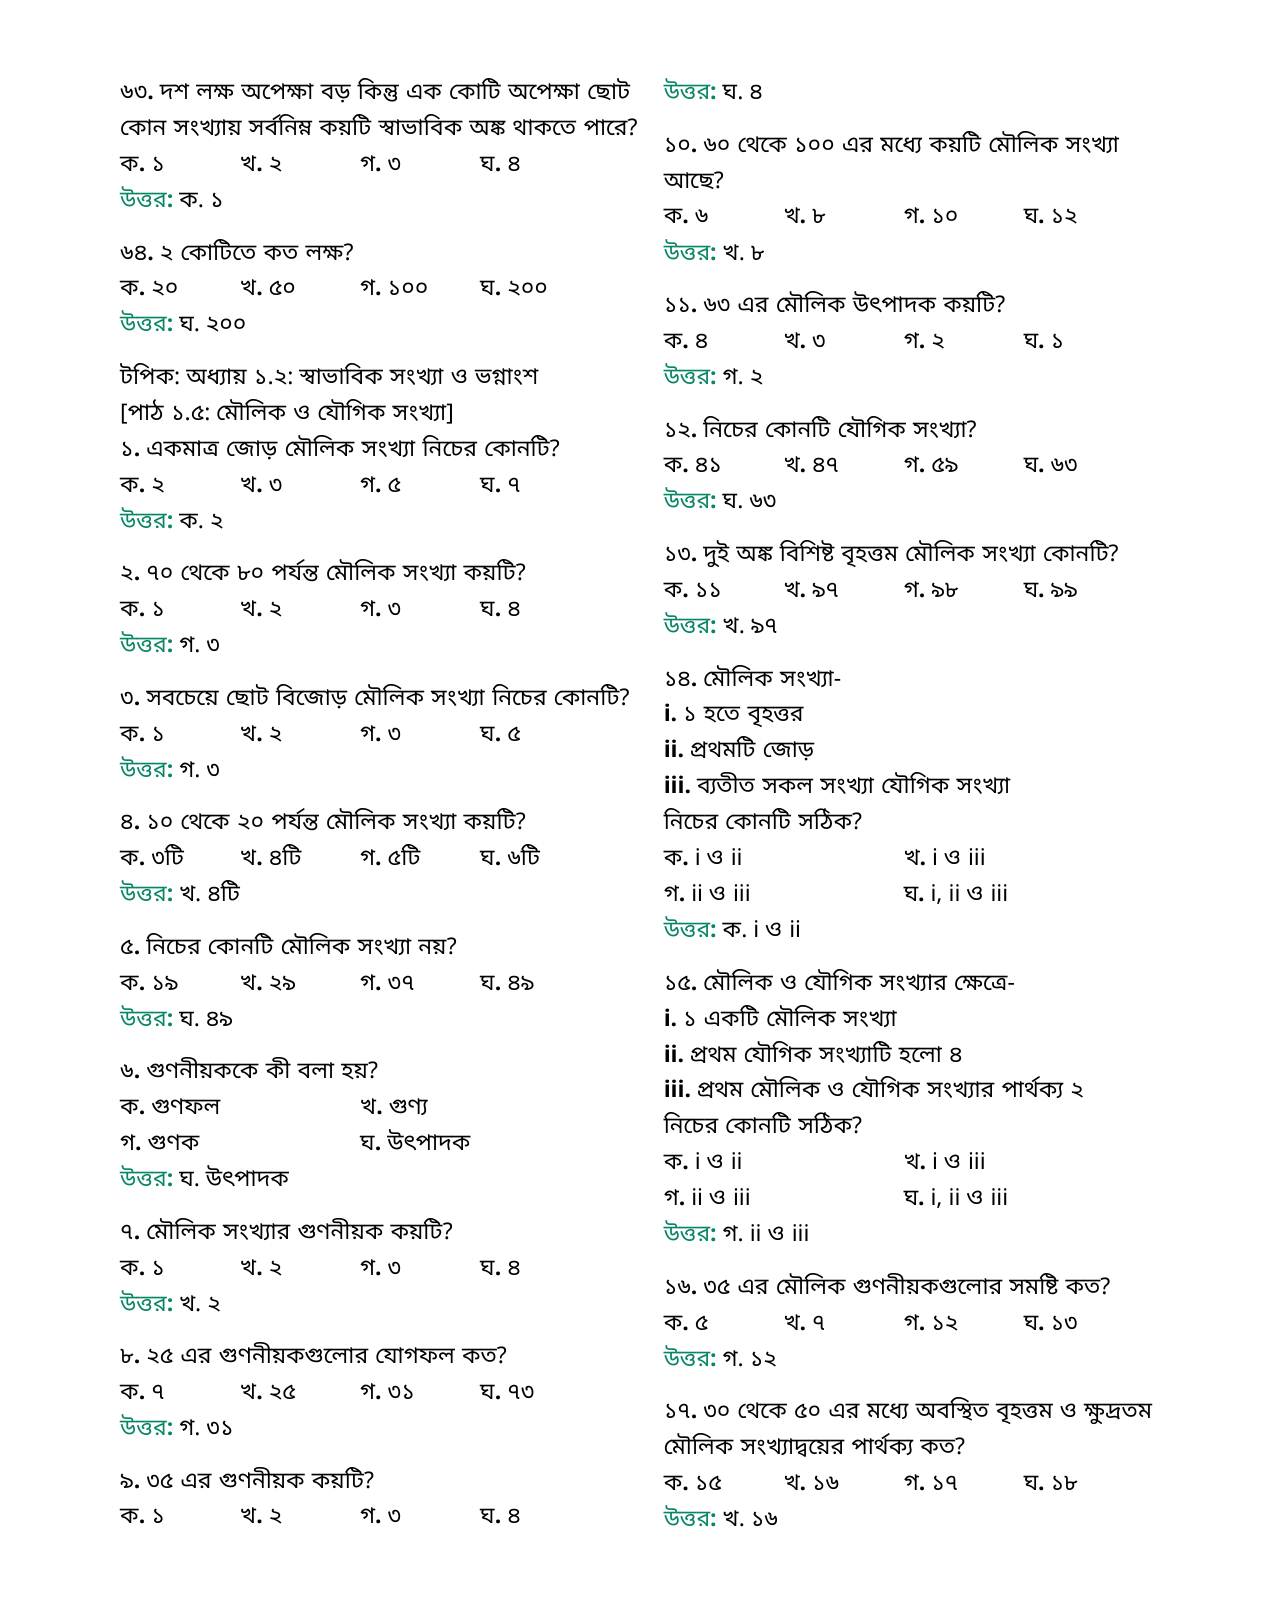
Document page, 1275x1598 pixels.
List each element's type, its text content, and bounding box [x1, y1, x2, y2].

text ১. একমাত্র জোড় মৌলিক সংখ্যা নিচের কোনটি? [120, 432, 642, 463]
text ১৫. মৌলিক ও যৌগিক সংখ্যার ক্ষেত্রে- [663, 966, 1185, 997]
text ii. প্রথম যৌগিক সংখ্যাটি হলো ৪ [663, 1037, 1185, 1069]
text ক. ৪ খ. ৩ গ. ২ ঘ. ১ [663, 324, 1185, 355]
text উত্তর: ক. ২ [120, 504, 642, 535]
text উত্তর: খ. ১৬ [663, 1502, 1185, 1533]
text উত্তর: খ. ৪টি [120, 877, 642, 908]
text উত্তর: ঘ. ৪৯ [120, 1002, 642, 1033]
text i. ১ একটি মৌলিক সংখ্যা [663, 1002, 1185, 1033]
text ১৭. ৩০ থেকে ৫০ এর মধ্যে অবস্থিত বৃহত্তম ও ক্ষুদ্রতম মৌলিক সংখ্যাদ্বয়ের পার্থক্য কত? [663, 1394, 1185, 1461]
text ২. ৭০ থেকে ৮০ পর্যন্ত মৌলিক সংখ্যা কয়টি? [120, 556, 642, 587]
text ৩. সবচেয়ে ছোট বিজোড় মৌলিক সংখ্যা নিচের কোনটি? [120, 681, 642, 712]
text ১৪. মৌলিক সংখ্যা- [663, 661, 1185, 693]
text উত্তর: গ. ii ও iii [663, 1217, 1185, 1248]
text উত্তর: ঘ. ৪ [663, 75, 1185, 106]
text ৫. নিচের কোনটি মৌলিক সংখ্যা নয়? [120, 930, 642, 961]
text উত্তর: গ. ৩ [120, 753, 642, 784]
text উত্তর: ঘ. ৬৩ [663, 484, 1185, 516]
text ক. ৬ খ. ৮ গ. ১০ ঘ. ১২ [663, 199, 1185, 231]
text নিচের কোনটি সঠিক? [663, 805, 1185, 836]
text উত্তর: গ. ১২ [663, 1342, 1185, 1373]
text ৪. ১০ থেকে ২০ পর্যন্ত মৌলিক সংখ্যা কয়টি? [120, 805, 642, 836]
text উত্তর: গ. ২ [663, 360, 1185, 391]
text ৬৩. দশ লক্ষ অপেক্ষা বড় কিন্তু এক কোটি অপেক্ষা ছোট কোন সংখ্যায় সর্বনিম্ন কয়টি স্বাভাবিক অঙ্ক থাকতে পারে? [120, 75, 642, 142]
text ১০. ৬০ থেকে ১০০ এর মধ্যে কয়টি মৌলিক সংখ্যা আছে? [663, 128, 1185, 195]
text গ. ii ও iii ঘ. i, ii ও iii [663, 1181, 1185, 1212]
text ৭. মৌলিক সংখ্যার গুণনীয়ক কয়টি? [120, 1214, 642, 1246]
text উত্তর: খ. ২ [120, 1286, 642, 1318]
text ক. ৩টি খ. ৪টি গ. ৫টি ঘ. ৬টি [120, 841, 642, 872]
text i. ১ হতে বৃহত্তর [663, 697, 1185, 729]
text iii. ব্যতীত সকল সংখ্যা যৌগিক সংখ্যা [663, 769, 1185, 801]
text ক. ৪১ খ. ৪৭ গ. ৫৯ ঘ. ৬৩ [663, 448, 1185, 480]
text ক. ১ খ. ২ গ. ৩ ঘ. ৫ [120, 717, 642, 748]
text ক. i ও ii খ. i ও iii [663, 841, 1185, 872]
text ক. ১৯ খ. ২৯ গ. ৩৭ ঘ. ৪৯ [120, 966, 642, 997]
text গ. গুণক ঘ. উৎপাদক [120, 1126, 642, 1157]
text উত্তর: খ. ৯৭ [663, 609, 1185, 640]
text উত্তর: ঘ. উৎপাদক [120, 1162, 642, 1193]
text iii. প্রথম মৌলিক ও যৌগিক সংখ্যার পার্থক্য ২ [663, 1073, 1185, 1105]
text ৬. গুণনীয়ককে কী বলা হয়? [120, 1054, 642, 1085]
text ক. ১ খ. ২ গ. ৩ ঘ. ৪ [120, 1251, 642, 1282]
text ৬৪. ২ কোটিতে কত লক্ষ? [120, 235, 642, 267]
text ক. গুণফল খ. গুণ্য [120, 1090, 642, 1121]
text টপিক: অধ্যায় ১.২: স্বাভাবিক সংখ্যা ও ভগ্নাংশ [120, 360, 642, 391]
text উত্তর: গ. ৩১ [120, 1411, 642, 1442]
text নিচের কোনটি সঠিক? [663, 1109, 1185, 1141]
text ক. ১ খ. ২ গ. ৩ ঘ. ৪ [120, 1499, 642, 1531]
text উত্তর: গ. ৩ [120, 628, 642, 659]
text ৮. ২৫ এর গুণনীয়কগুলোর যোগফল কত? [120, 1339, 642, 1370]
text ক. i ও ii খ. i ও iii [663, 1145, 1185, 1177]
text উত্তর: ক. ১ [120, 183, 642, 214]
text ii. প্রথমটি জোড় [663, 733, 1185, 764]
text ক. ২০ খ. ৫০ গ. ১০০ ঘ. ২০০ [120, 271, 642, 303]
text ক. ২ খ. ৩ গ. ৫ ঘ. ৭ [120, 468, 642, 499]
text উত্তর: খ. ৮ [663, 235, 1185, 267]
text ক. ৭ খ. ২৫ গ. ৩১ ঘ. ৭৩ [120, 1375, 642, 1406]
text ৯. ৩৫ এর গুণনীয়ক কয়টি? [120, 1463, 642, 1495]
text ক. ১ খ. ২ গ. ৩ ঘ. ৪ [120, 592, 642, 623]
text ক. ১১ খ. ৯৭ গ. ৯৮ ঘ. ৯৯ [663, 573, 1185, 604]
text উত্তর: ঘ. ২০০ [120, 307, 642, 338]
text উত্তর: ক. i ও ii [663, 913, 1185, 944]
text ১৩. দুই অঙ্ক বিশিষ্ট বৃহত্তম মৌলিক সংখ্যা কোনটি? [663, 537, 1185, 568]
text গ. ii ও iii ঘ. i, ii ও iii [663, 877, 1185, 908]
text ১১. ৬৩ এর মৌলিক উৎপাদক কয়টি? [663, 288, 1185, 319]
text ১৬. ৩৫ এর মৌলিক গুণনীয়কগুলোর সমষ্টি কত? [663, 1270, 1185, 1301]
text ক. ৫ খ. ৭ গ. ১২ ঘ. ১৩ [663, 1306, 1185, 1337]
text ক. ১ খ. ২ গ. ৩ ঘ. ৪ [120, 147, 642, 178]
text ক. ১৫ খ. ১৬ গ. ১৭ ঘ. ১৮ [663, 1466, 1185, 1497]
text [পাঠ ১.৫: মৌলিক ও যৌগিক সংখ্যা] [120, 396, 642, 427]
text ১২. নিচের কোনটি যৌগিক সংখ্যা? [663, 412, 1185, 444]
